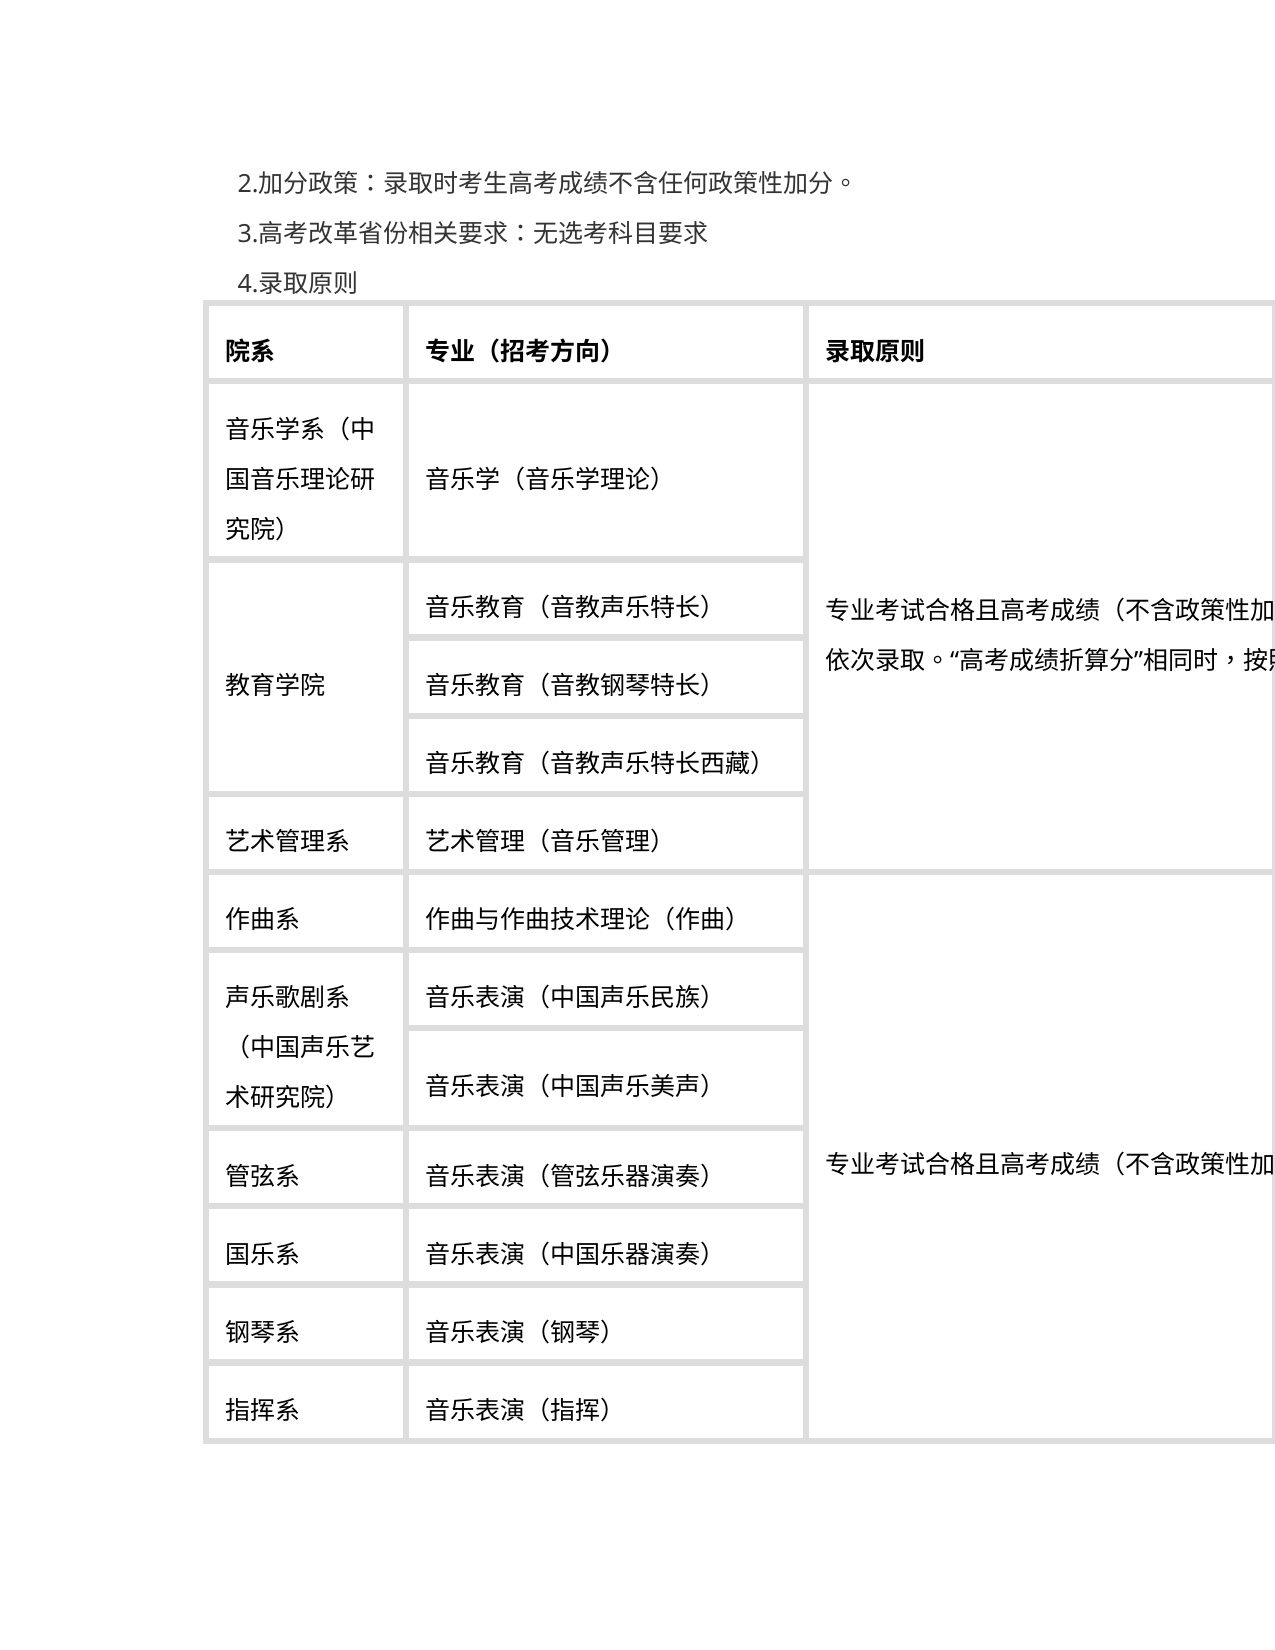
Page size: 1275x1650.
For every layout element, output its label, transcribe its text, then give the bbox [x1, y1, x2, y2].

text 4.录取原则 [187, 250, 1087, 300]
table_cell 艺术管理系 [209, 797, 403, 869]
table_cell 国乐系 [209, 1209, 403, 1281]
table_cell 音乐教育（音教声乐特长西藏） [409, 719, 803, 791]
table_header 院系 [209, 306, 403, 378]
table_header 专业（招考方向） [409, 306, 803, 378]
table_cell 专业考试合格且高考成绩（不含政策性加分）达到我校录取最低控制分数线的考生，按“高考成绩折算分”从高到低顺序依次录取。“高考成绩折算分”相同时，按照专业考试排名顺序依次录取。 [809, 384, 1272, 869]
text 2.加分政策：录取时考生高考成绩不含任何政策性加分。 [187, 150, 1087, 200]
table_cell 音乐表演（中国声乐美声） [409, 1031, 803, 1125]
table_cell 钢琴系 [209, 1288, 403, 1359]
table_cell 音乐表演（指挥） [409, 1366, 803, 1437]
table_cell 音乐表演（钢琴） [409, 1288, 803, 1359]
table_header 录取原则 [809, 306, 1272, 378]
table_cell 音乐教育（音教钢琴特长） [409, 641, 803, 712]
table_cell 指挥系 [209, 1366, 403, 1437]
table_cell 管弦系 [209, 1131, 403, 1203]
text 3.高考改革省份相关要求：无选考科目要求 [187, 200, 1087, 250]
table_cell 音乐教育（音教声乐特长） [409, 563, 803, 634]
table_cell 音乐表演（管弦乐器演奏） [409, 1131, 803, 1203]
table_cell 音乐表演（中国乐器演奏） [409, 1209, 803, 1281]
table_cell 作曲系 [209, 875, 403, 947]
table_cell 作曲与作曲技术理论（作曲） [409, 875, 803, 947]
table_cell 音乐学（音乐学理论） [409, 384, 803, 556]
table_cell 专业考试合格且高考成绩（不含政策性加分）达到我校录取最低控制分数线的考生，按照复试考试排名顺序依次录取。 [809, 875, 1272, 1437]
table_cell 音乐学系（中国音乐理论研究院） [209, 384, 403, 556]
table_cell 音乐表演（中国声乐民族） [409, 953, 803, 1025]
table_cell 声乐歌剧系 （中国声乐艺术研究院） [209, 953, 403, 1125]
table_cell 教育学院 [209, 563, 403, 791]
table_cell 艺术管理（音乐管理） [409, 797, 803, 869]
